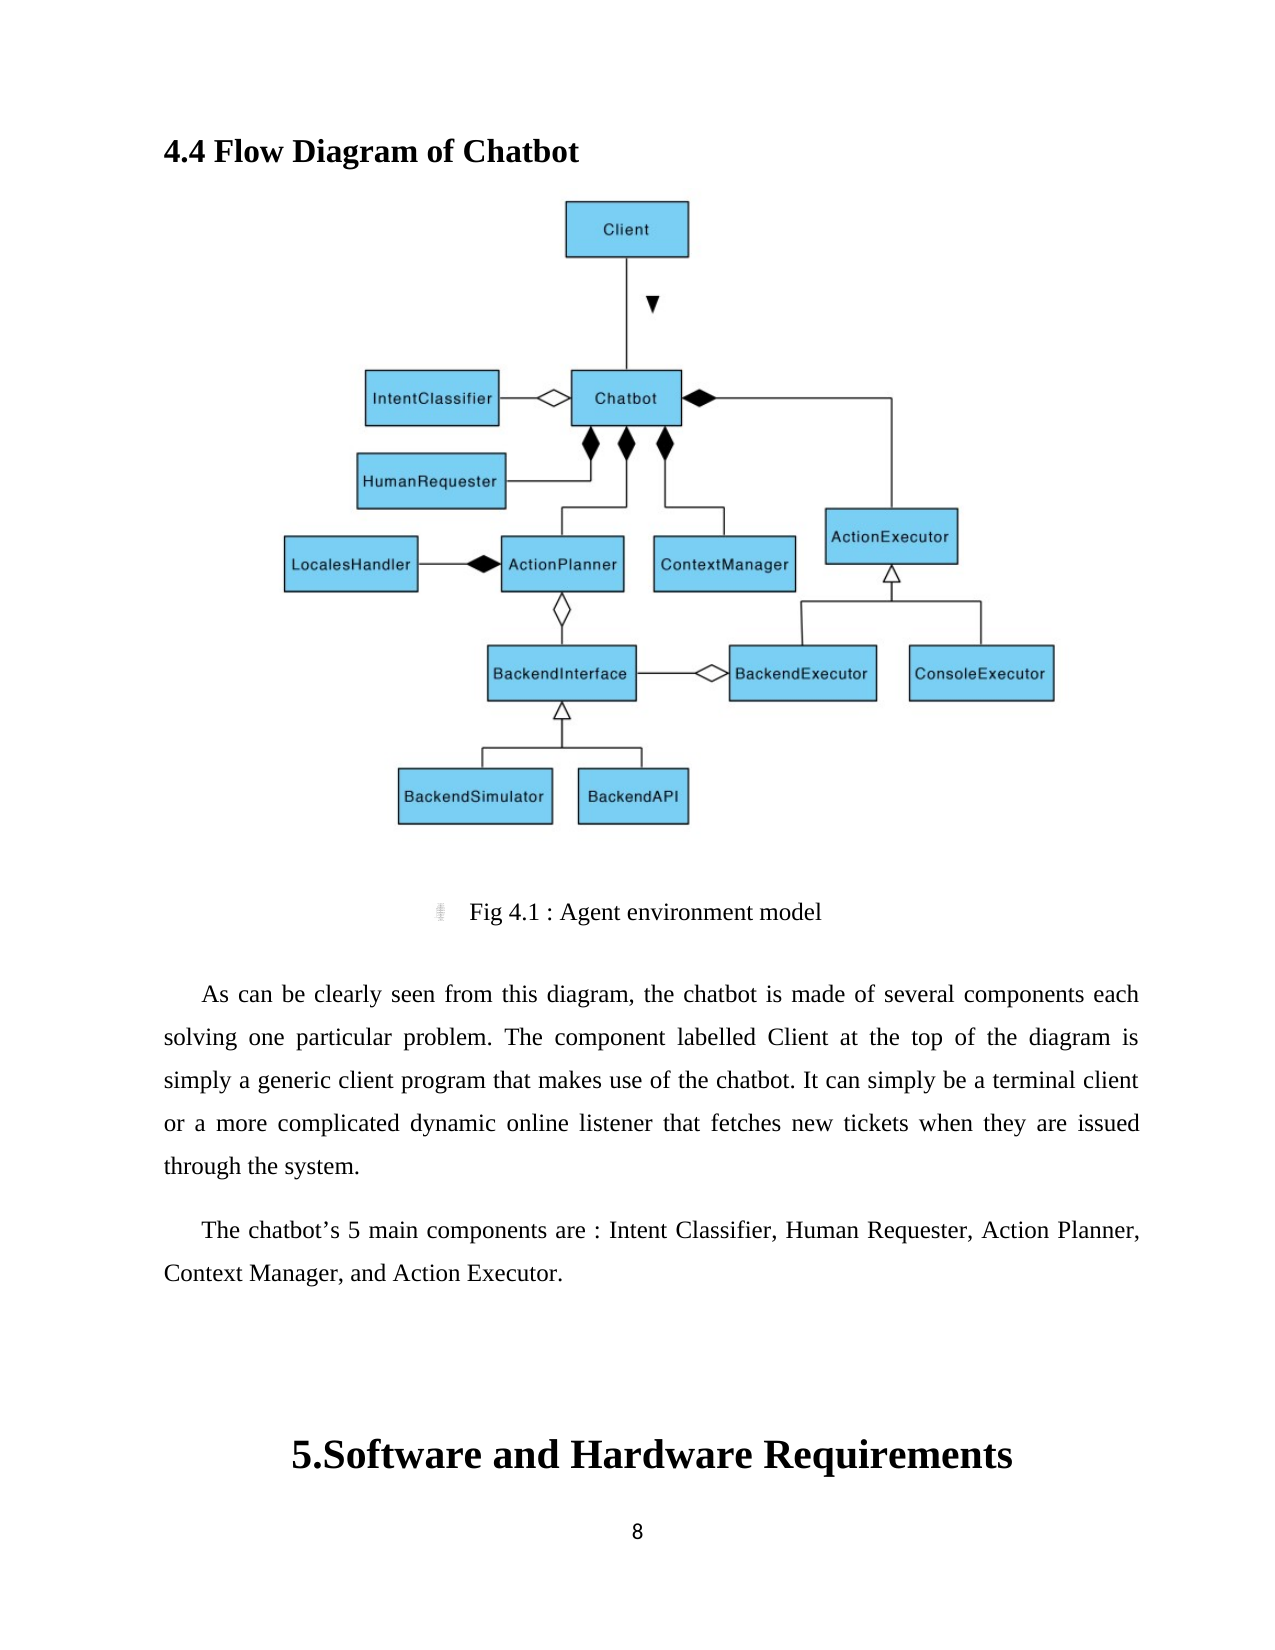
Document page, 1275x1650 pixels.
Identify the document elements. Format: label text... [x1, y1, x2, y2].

text As can be clearly seen from this diagram, the chatbot is made of several components each solving one particular problem. The component labelled Client at the top of the diagram is simply a generic client program that makes use of the chatbot. It can simply be a terminal client or a more complicated dynamic online listener that fetches new tickets when they are issued through the system. [163, 979, 1141, 1180]
text The chatbot’s 5 main components are : Intent Classifier, Human Requester, Action Planner, Context Manager, and Action Executor. [163, 1215, 1141, 1287]
text 4.4 Flow Diagram of Chatbot [163, 131, 1141, 169]
list Fig 4.1 : Agent environment model [112, 897, 1141, 926]
picture [227, 188, 1078, 846]
text 5.Software and Hardware Requirements [164, 1429, 1141, 1477]
picture [432, 903, 445, 921]
